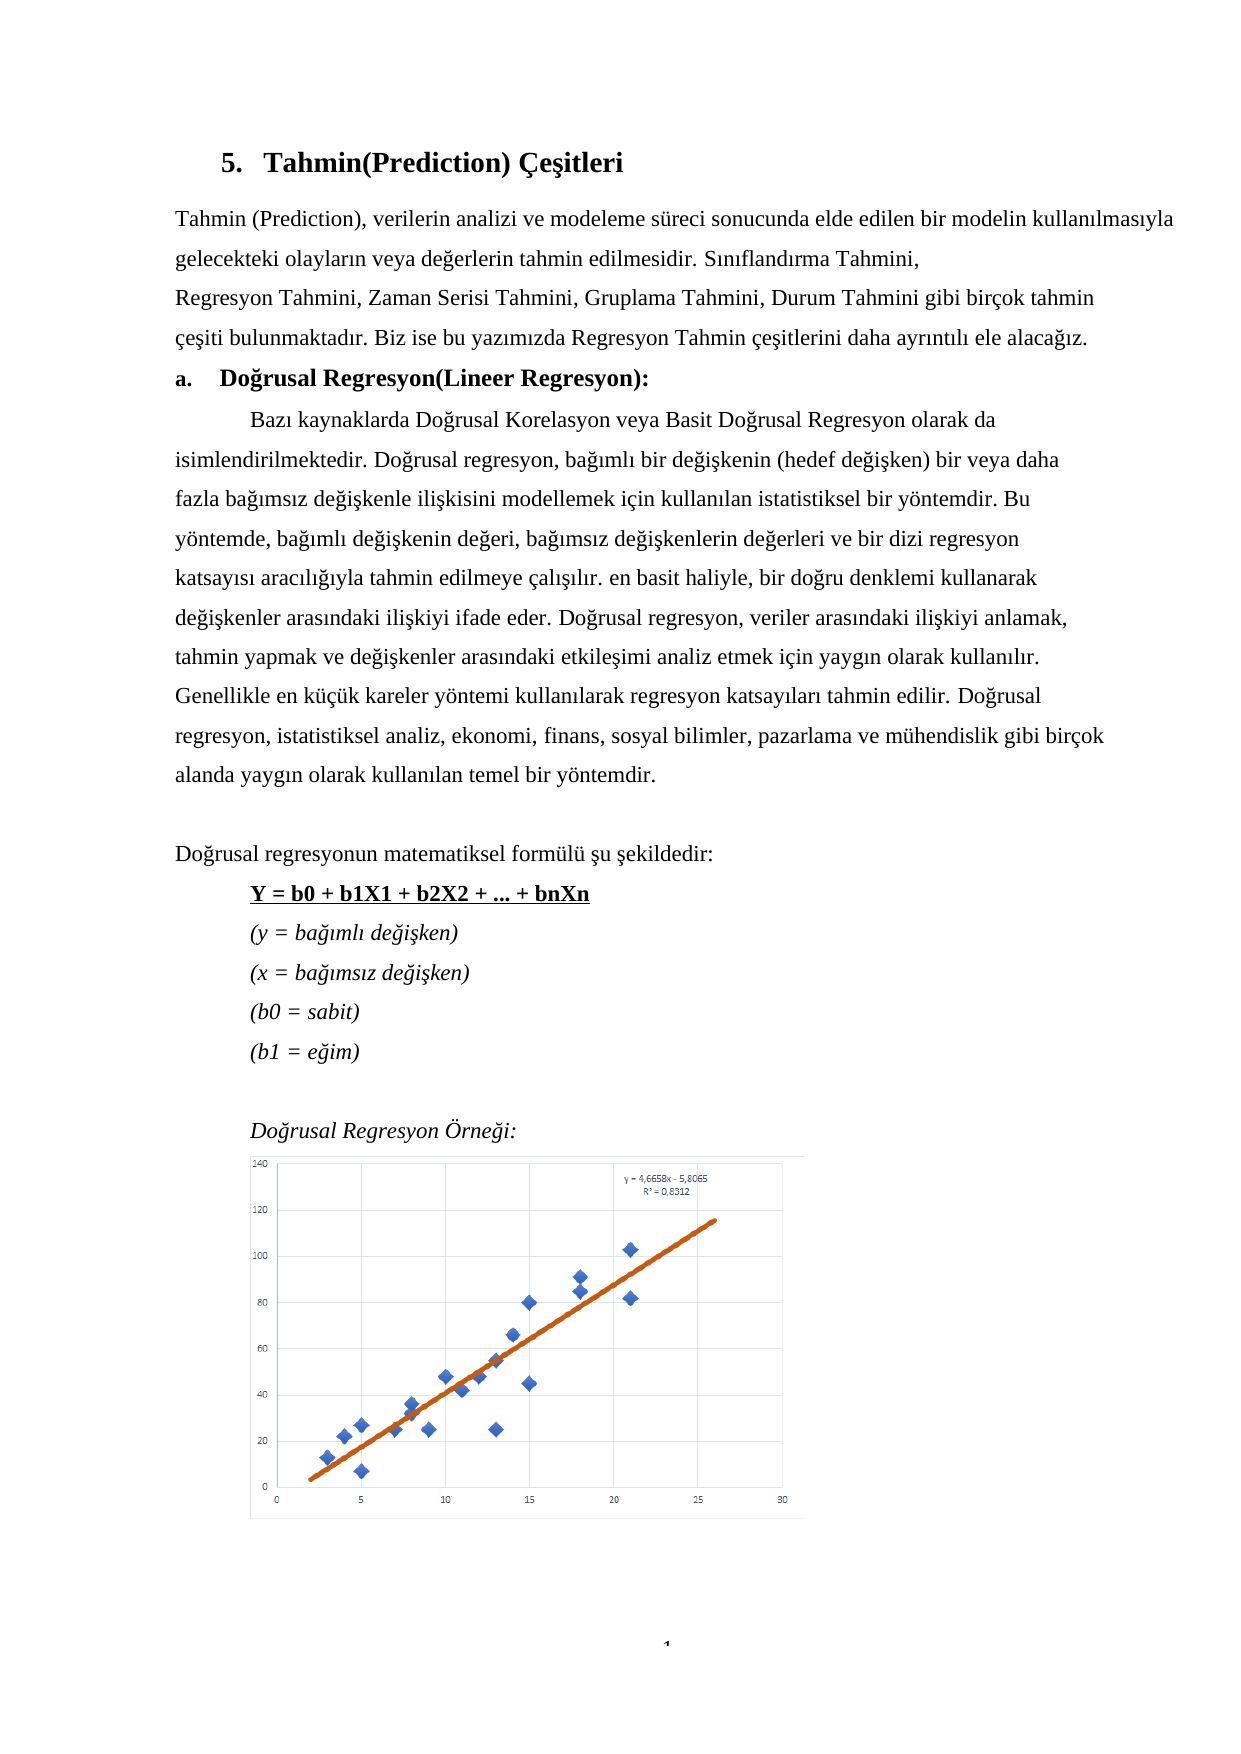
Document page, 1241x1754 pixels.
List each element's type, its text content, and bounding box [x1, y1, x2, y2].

text (y = bağımlı değişken) [175, 919, 1219, 946]
text Y = b0 + b1X1 + b2X2 + ... + bnXn [175, 880, 1219, 906]
subtitle Tahmin(Prediction) Çeşitleri [221, 145, 1219, 179]
text Tahmin (Prediction), verilerin analizi ve modeleme süreci sonucunda elde edilen bir modelin kullanılmasıyla gelecekteki olayların veya değerlerin tahmin edilmesidir. Sınıflandırma Tahmini, [175, 205, 1219, 271]
text alanda yaygın olarak kullanılan temel bir yöntemdir. [175, 762, 1219, 788]
list Doğrusal Regresyon(Lineer Regresyon): [175, 363, 1219, 392]
text (x = bağımsız değişken) [175, 959, 1219, 985]
text (b0 = sabit) [175, 998, 1219, 1025]
text tahmin yapmak ve değişkenler arasındaki etkileşimi analiz etmek için yaygın olarak kullanılır. [175, 643, 1219, 669]
text Genellikle en küçük kareler yöntemi kullanılarak regresyon katsayıları tahmin edilir. Doğrusal [175, 683, 1219, 709]
picture [250, 1156, 804, 1519]
text katsayısı aracılığıyla tahmin edilmeye çalışılır. en basit haliyle, bir doğru denklemi kullanarak [175, 564, 1219, 591]
text yöntemde, bağımlı değişkenin değeri, bağımsız değişkenlerin değerleri ve bir dizi regresyon [175, 525, 1219, 551]
text Doğrusal Regresyon Örneği: [175, 1117, 1219, 1143]
text Regresyon Tahmini, Zaman Serisi Tahmini, Gruplama Tahmini, Durum Tahmini gibi birçok tahmin [175, 284, 1219, 311]
text çeşiti bulunmaktadır. Biz ise bu yazımızda Regresyon Tahmin çeşitlerini daha ayrıntılı ele alacağız. [175, 324, 1219, 350]
text isimlendirilmektedir. Doğrusal regresyon, bağımlı bir değişkenin (hedef değişken) bir veya daha [175, 446, 1219, 472]
text değişkenler arasındaki ilişkiyi ifade eder. Doğrusal regresyon, veriler arasındaki ilişkiyi anlamak, [175, 604, 1219, 630]
text Bazı kaynaklarda Doğrusal Korelasyon veya Basit Doğrusal Regresyon olarak da [175, 406, 1219, 433]
text regresyon, istatistiksel analiz, ekonomi, finans, sosyal bilimler, pazarlama ve mühendislik gibi birçok [175, 722, 1219, 748]
text Doğrusal regresyonun matematiksel formülü şu şekildedir: [175, 841, 1219, 867]
text (b1 = eğim) [175, 1038, 1219, 1064]
text fazla bağımsız değişkenle ilişkisini modellemek için kullanılan istatistiksel bir yöntemdir. Bu [175, 485, 1219, 512]
